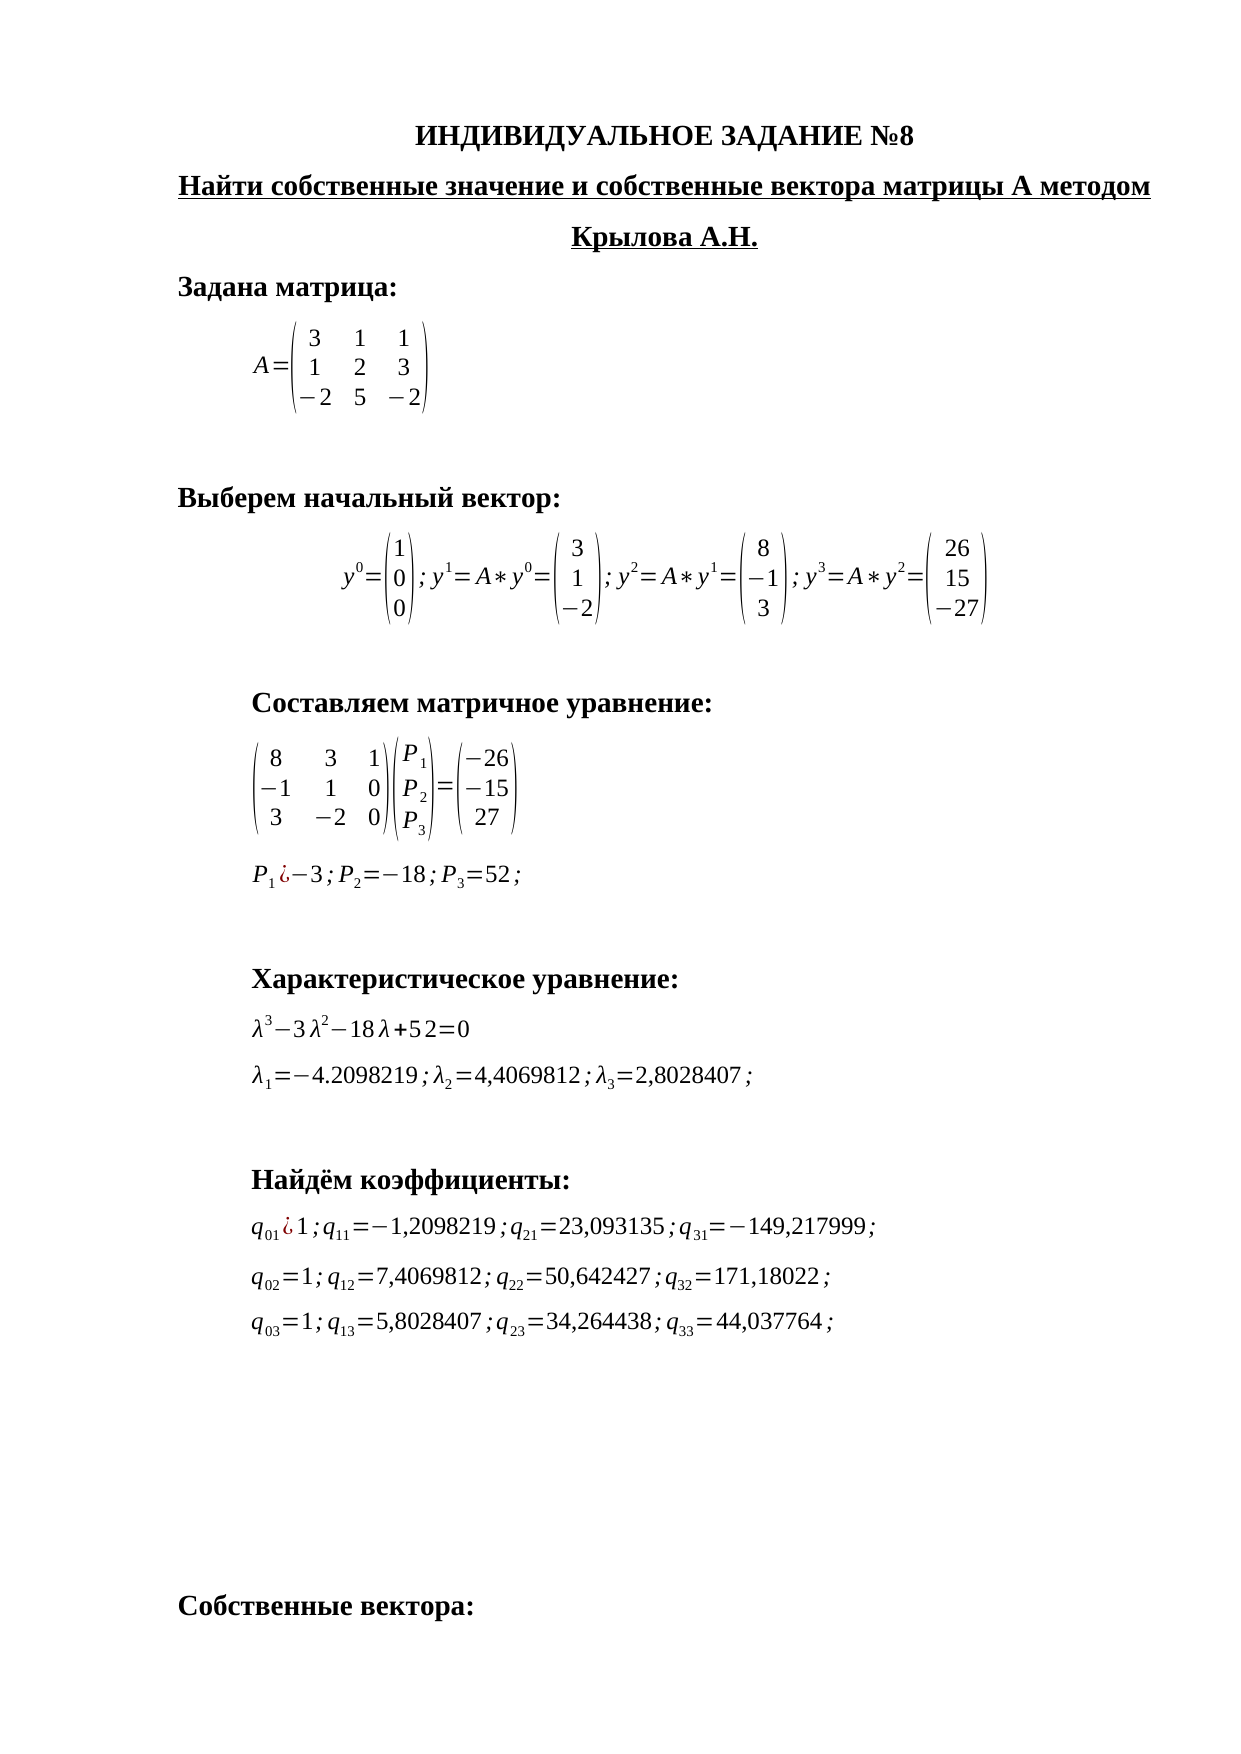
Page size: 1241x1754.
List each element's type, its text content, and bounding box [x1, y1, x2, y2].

text Найти собственные значение и собственные вектора матрицы А методом Крылова А.Н. [177, 168, 1152, 252]
text ИНДИВИДУАЛЬНОЕ ЗАДАНИЕ №8 [177, 118, 1152, 152]
text Собственные вектора: [177, 1588, 1152, 1622]
text Задана матрица: [177, 269, 1152, 303]
text Составляем матричное уравнение: [177, 685, 1152, 718]
text Характеристическое уравнение: [177, 961, 1152, 994]
text Найдём коэффициенты: [177, 1162, 1152, 1196]
text Выберем начальный вектор: [177, 480, 1152, 513]
